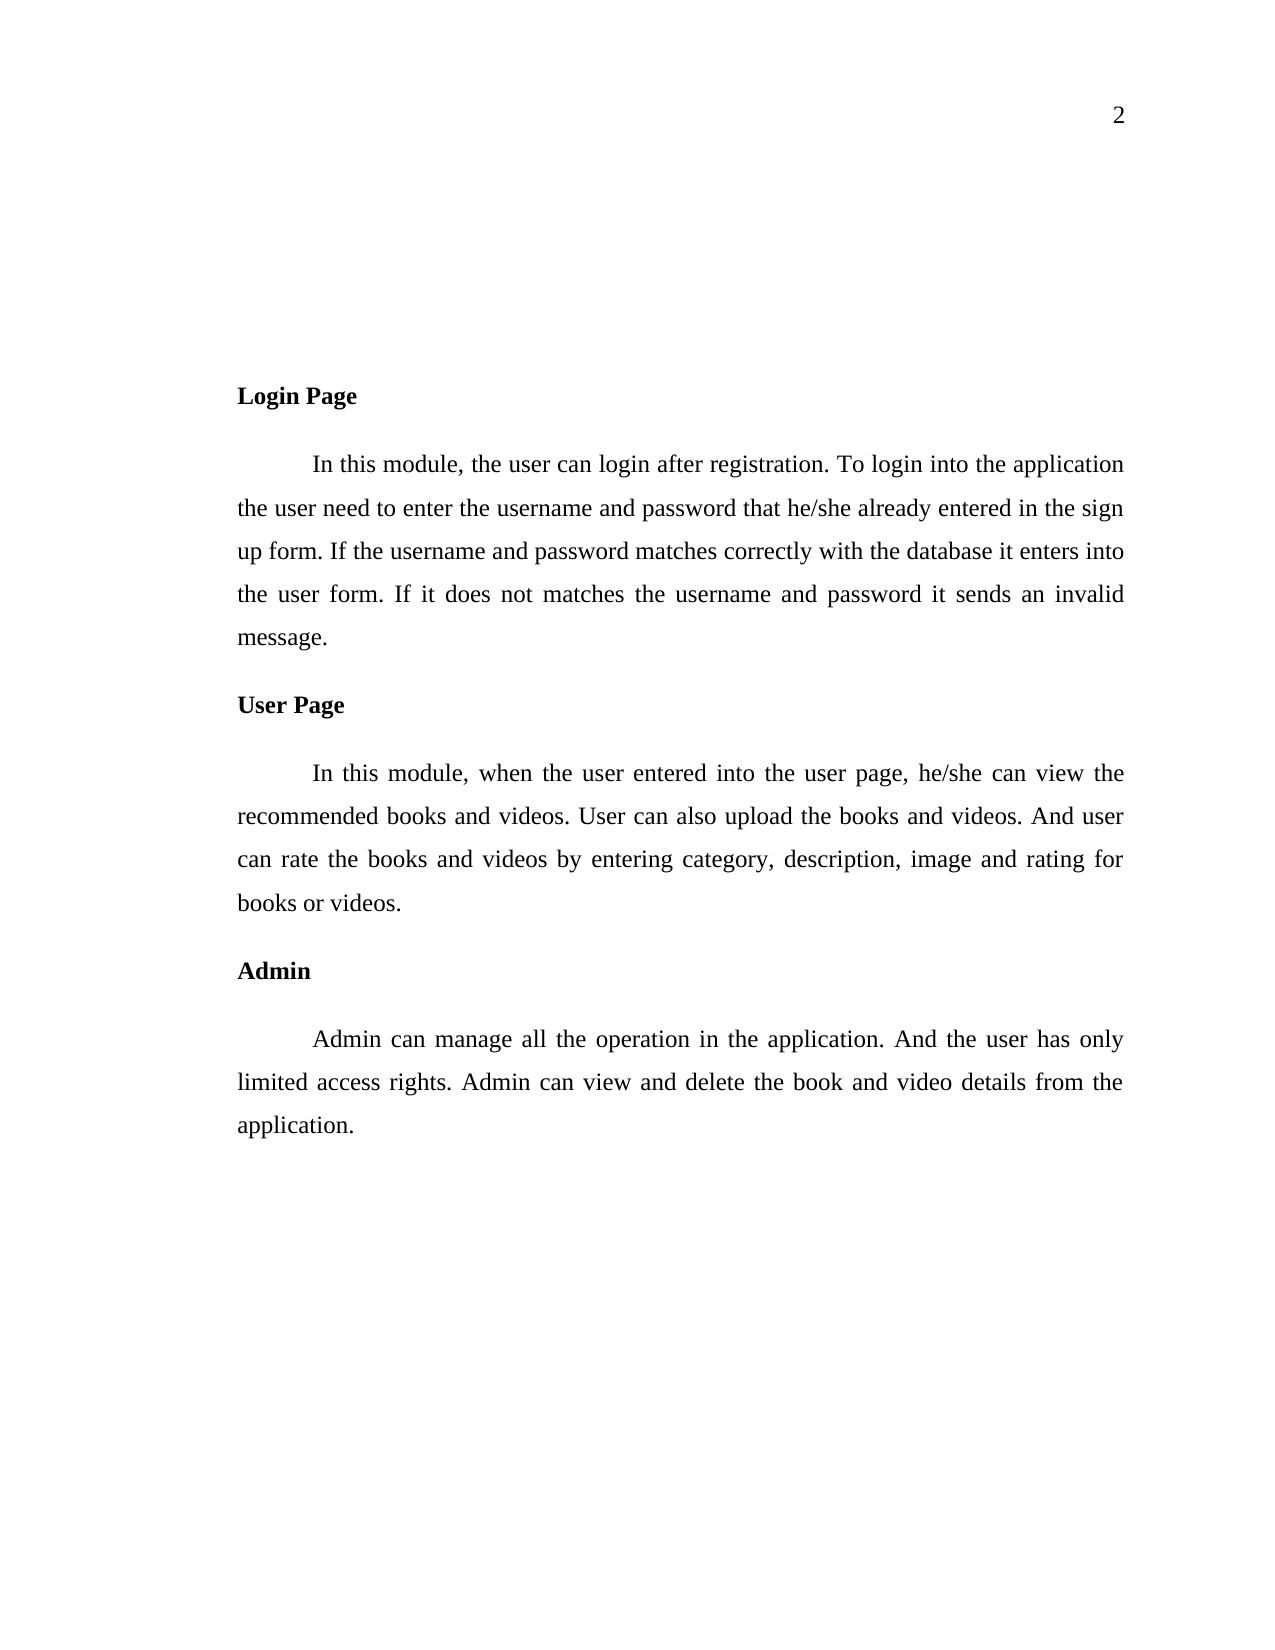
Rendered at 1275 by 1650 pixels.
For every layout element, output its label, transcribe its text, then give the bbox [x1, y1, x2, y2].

text In this module, when the user entered into the user page, he/she can view the recommended books and videos. User can also upload the books and videos. And user can rate the books and videos by entering category, description, image and rating for books or videos. [237, 758, 1125, 916]
text Admin [237, 956, 1125, 984]
text In this module, the user can login after registration. To login into the application the user need to enter the username and password that he/she already entered in the sign up form. If the username and password matches correctly with the database it enters into the user form. If it does not matches the username and password it sends an invalid message. [237, 449, 1125, 651]
text Login Page [237, 381, 1125, 410]
text User Page [237, 690, 1125, 719]
text Admin can manage all the operation in the application. And the user has only limited access rights. Admin can view and delete the book and video details from the application. [237, 1024, 1125, 1139]
